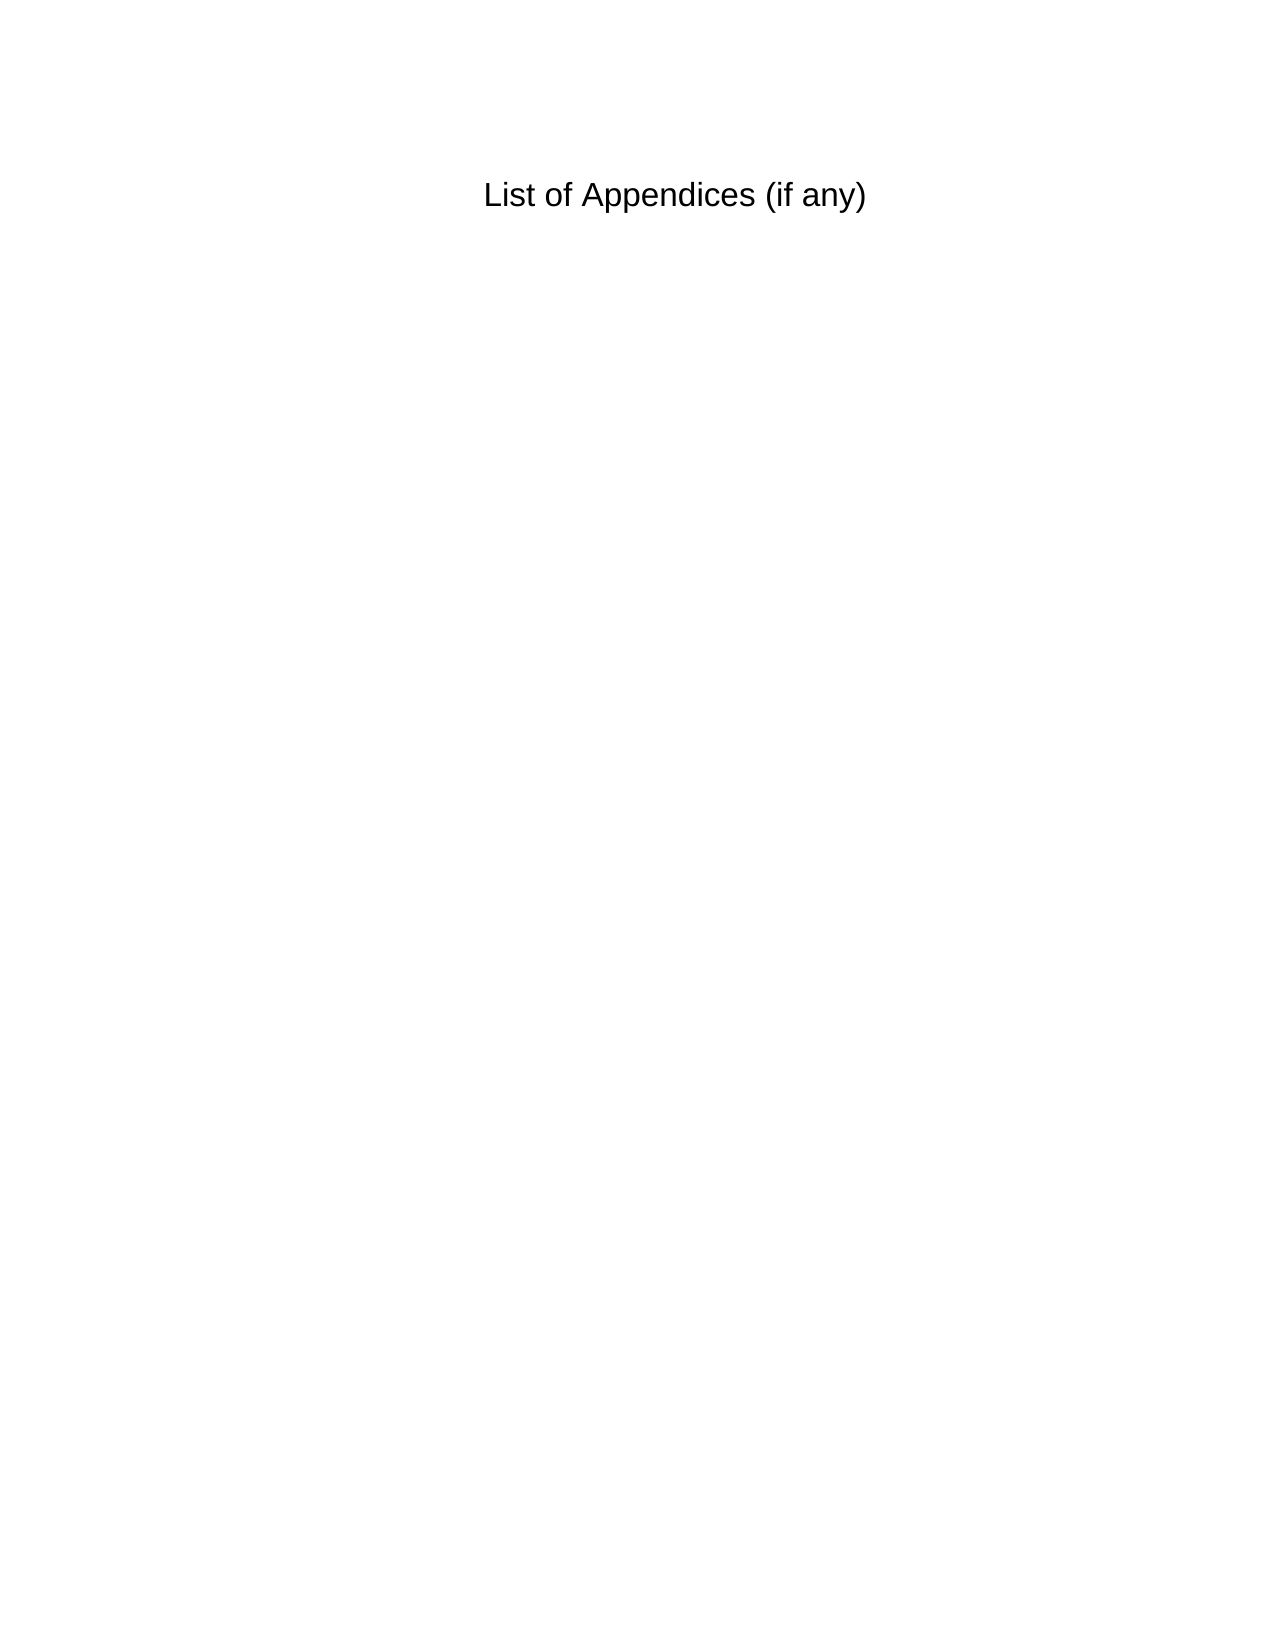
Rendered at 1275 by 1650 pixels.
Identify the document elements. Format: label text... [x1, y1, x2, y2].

text List of Appendices (if any) [187, 175, 1163, 213]
